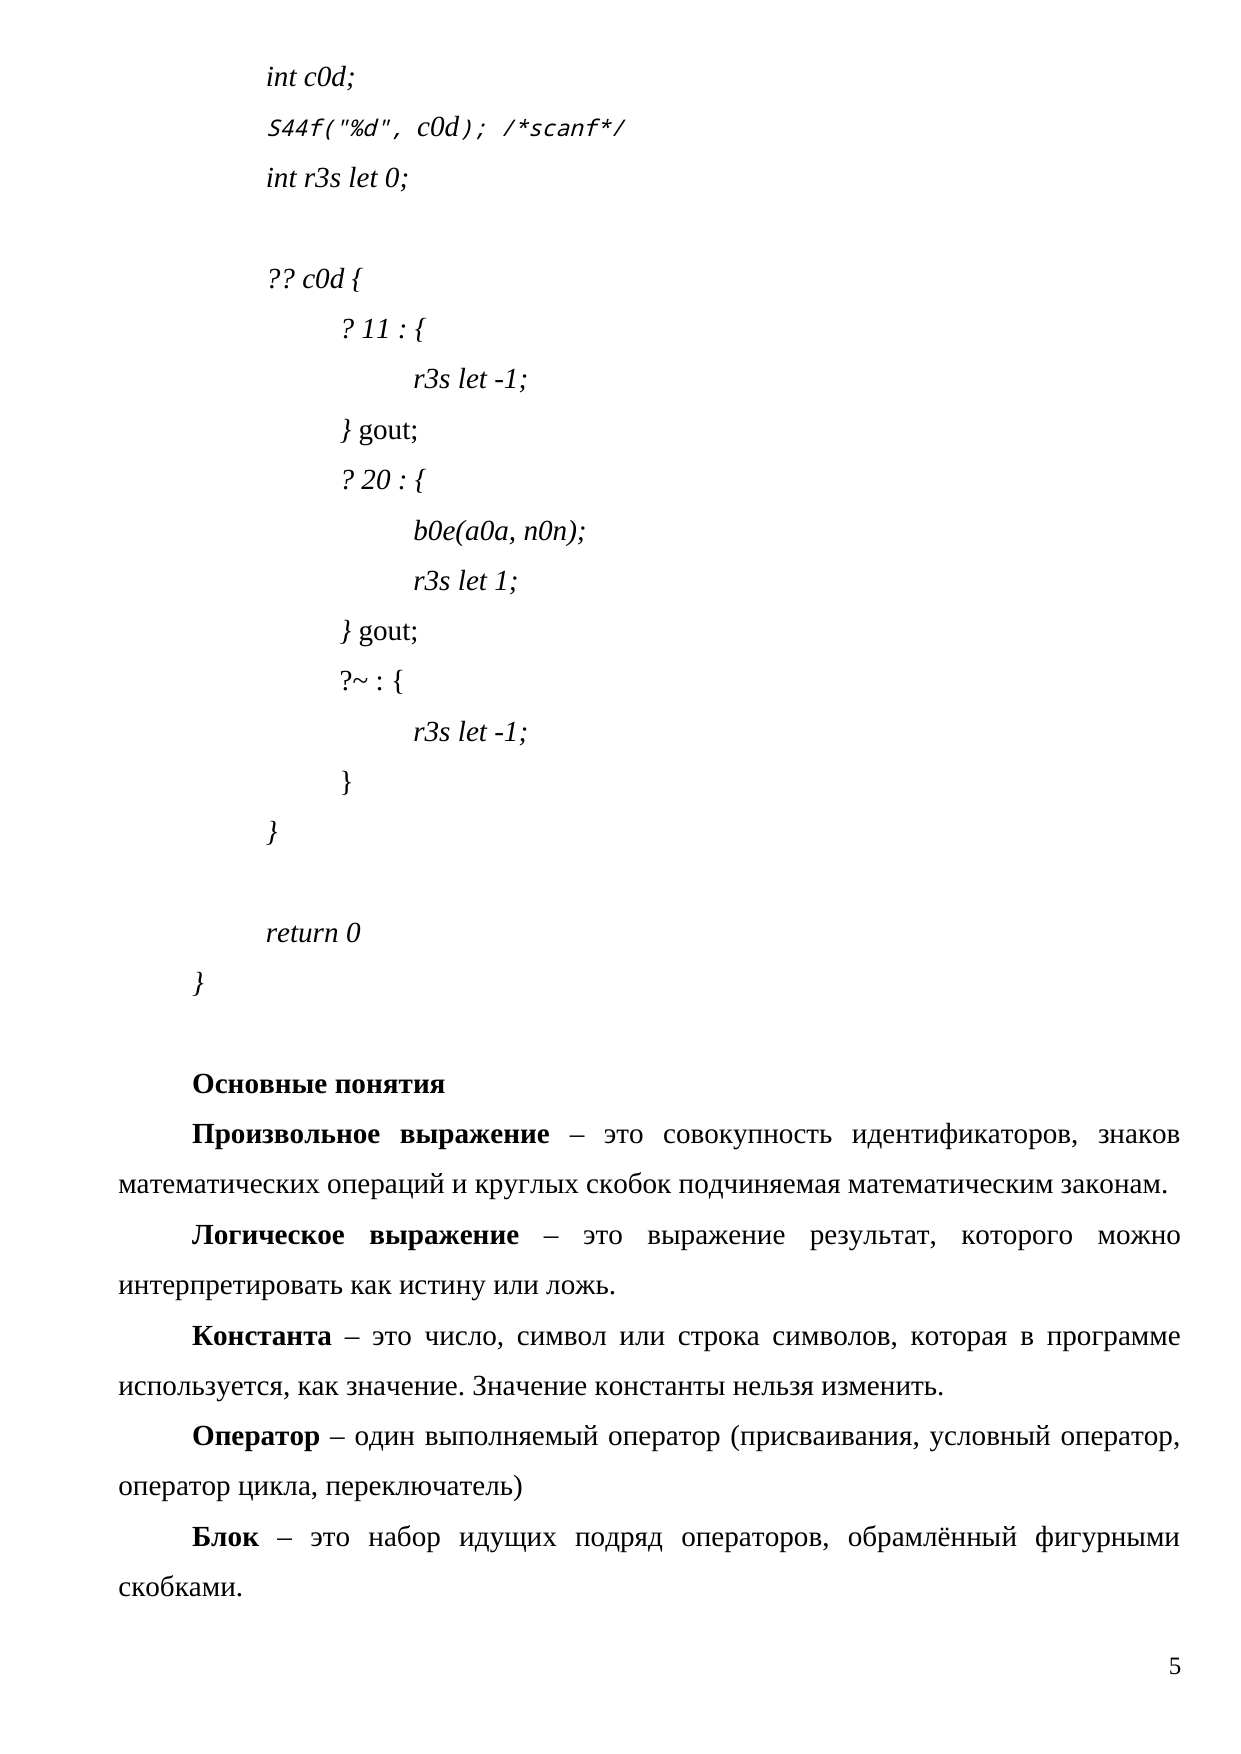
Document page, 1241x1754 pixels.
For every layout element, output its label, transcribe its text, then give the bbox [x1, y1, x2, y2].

text int r3s let 0; [192, 160, 1181, 194]
text ? 20 : { [192, 462, 1181, 496]
text } gout; [266, 613, 1181, 647]
text S44f("%d", c0d); /*scanf*/ [192, 109, 1181, 143]
text Произвольное выражение – это совокупность идентификаторов, знаков математических операций и круглых скобок подчиняемая математическим законам. [118, 1116, 1181, 1200]
text } [266, 764, 1181, 798]
text ?? c0d { [118, 261, 1181, 294]
text Блок – это набор идущих подряд операторов, обрамлённый фигурными скобками. [118, 1519, 1181, 1603]
text } [118, 965, 1181, 999]
text return 0 [192, 915, 1181, 949]
text Основные понятия [118, 1066, 1181, 1099]
text } gout; [266, 412, 1181, 446]
text ? 11 : { [192, 311, 1181, 345]
text Логическое выражение – это выражение результат, которого можно интерпретировать как истину или ложь. [118, 1217, 1181, 1301]
text Константа – это число, символ или строка символов, которая в программе используется, как значение. Значение константы нельзя изменить. [118, 1318, 1181, 1401]
text int c0d; [118, 59, 1181, 93]
text } [192, 814, 1181, 848]
text r3s let -1; [192, 362, 1181, 395]
text r3s let 1; [339, 563, 1181, 596]
text ?~ : { [266, 663, 1181, 697]
text b0e(a0a, n0n); [192, 513, 1181, 546]
text Оператор – один выполняемый оператор (присваивания, условный оператор, оператор цикла, переключатель) [118, 1418, 1181, 1502]
text r3s let -1; [192, 714, 1181, 747]
